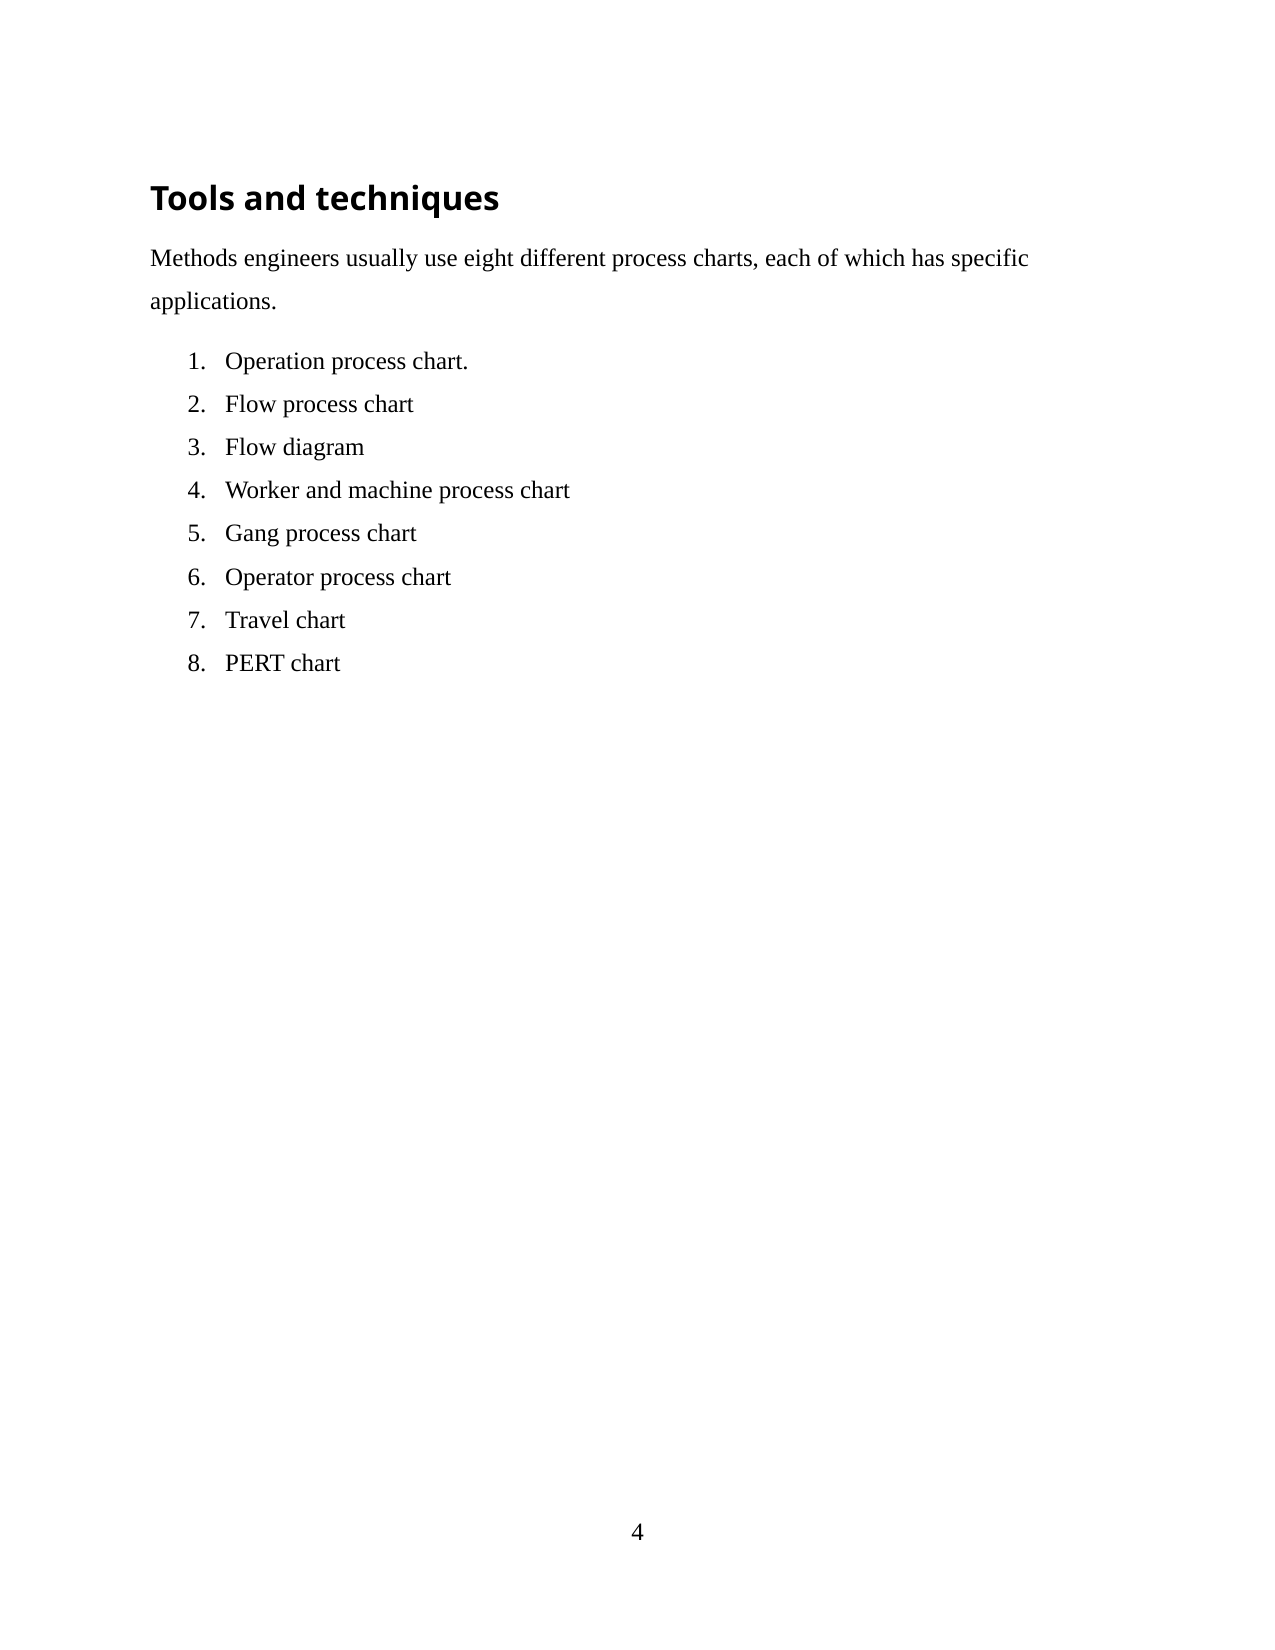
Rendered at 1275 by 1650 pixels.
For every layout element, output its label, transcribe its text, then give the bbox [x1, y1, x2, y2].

list Flow diagram [187, 432, 1125, 461]
list Operation process chart. [187, 346, 1125, 375]
text Methods engineers usually use eight different process charts, each of which has specific applications. [150, 243, 1125, 315]
list Travel chart [187, 605, 1125, 633]
list Worker and machine process chart [187, 475, 1125, 504]
list PERT chart [187, 648, 1125, 677]
list Flow process chart [187, 389, 1125, 418]
list Operator process chart [187, 562, 1125, 590]
list Gang process chart [187, 518, 1125, 547]
subtitle Tools and techniques [150, 175, 1125, 220]
